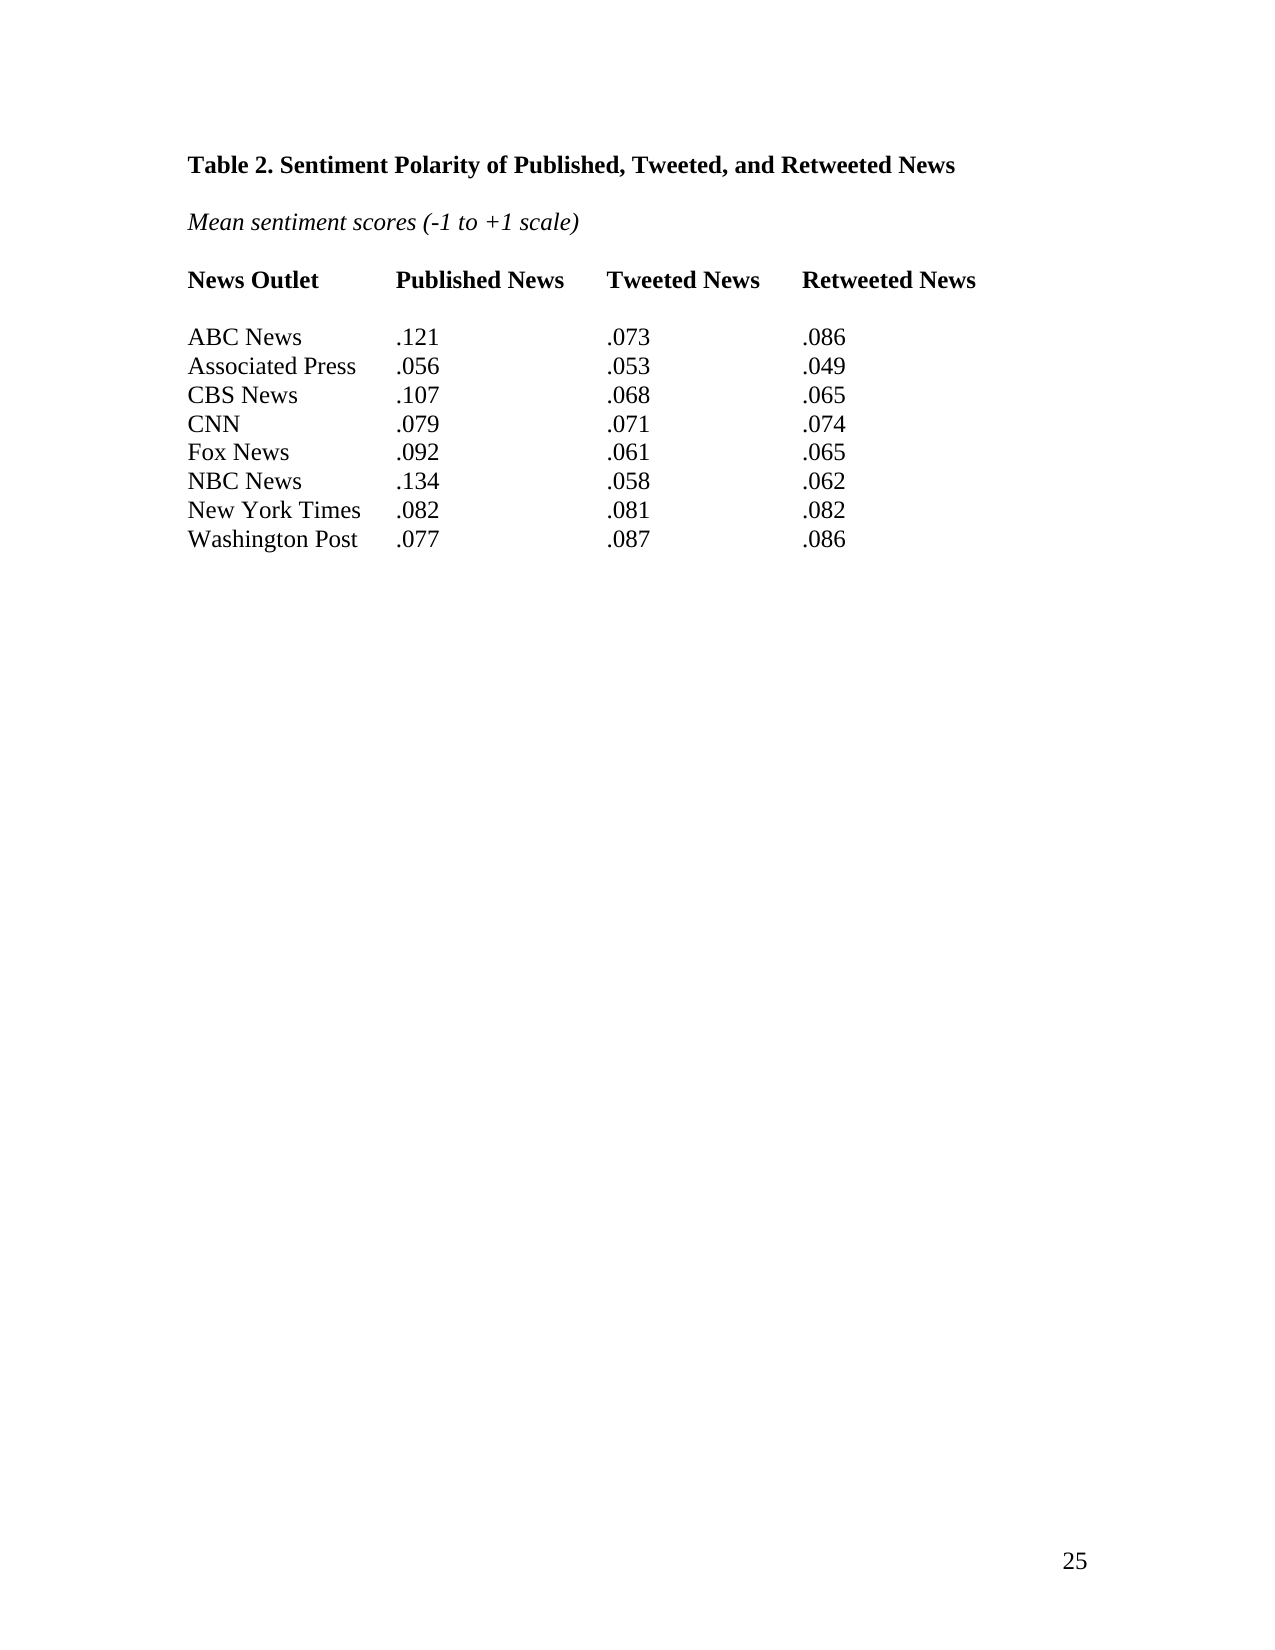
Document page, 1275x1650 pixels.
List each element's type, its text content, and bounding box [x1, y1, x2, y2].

table_header News Outlet [176, 265, 384, 322]
table_header Published News [384, 265, 595, 322]
table_cell .071 [595, 409, 791, 437]
table_cell New York Times [176, 495, 384, 524]
table_cell .053 [595, 351, 791, 380]
table_cell ABC News [176, 323, 384, 351]
table_cell .074 [791, 409, 997, 437]
text Table 2. Sentiment Polarity of Published, Tweeted, and Retweeted News [187, 150, 1087, 179]
table_cell .086 [791, 323, 997, 351]
table_cell .107 [384, 380, 595, 409]
table_cell .062 [791, 466, 997, 495]
table_cell .082 [384, 495, 595, 524]
table_cell .056 [384, 351, 595, 380]
table_cell .049 [791, 351, 997, 380]
table_cell .087 [595, 524, 791, 552]
table_cell .065 [791, 380, 997, 409]
text Mean sentiment scores (-1 to +1 scale) [187, 207, 1087, 236]
table_cell .121 [384, 323, 595, 351]
table_cell .081 [595, 495, 791, 524]
table_header Tweeted News [595, 265, 791, 322]
table_cell NBC News [176, 466, 384, 495]
table_header Retweeted News [791, 265, 997, 322]
table_cell Associated Press [176, 351, 384, 380]
table_cell Fox News [176, 438, 384, 466]
table_cell .065 [791, 438, 997, 466]
table_cell .079 [384, 409, 595, 437]
table_cell .077 [384, 524, 595, 552]
table_cell CNN [176, 409, 384, 437]
table_cell .068 [595, 380, 791, 409]
table_cell .073 [595, 323, 791, 351]
table_cell .092 [384, 438, 595, 466]
table_cell .082 [791, 495, 997, 524]
table_cell CBS News [176, 380, 384, 409]
table_cell .061 [595, 438, 791, 466]
table_cell Washington Post [176, 524, 384, 552]
table_cell .086 [791, 524, 997, 552]
table_cell .134 [384, 466, 595, 495]
table_cell .058 [595, 466, 791, 495]
